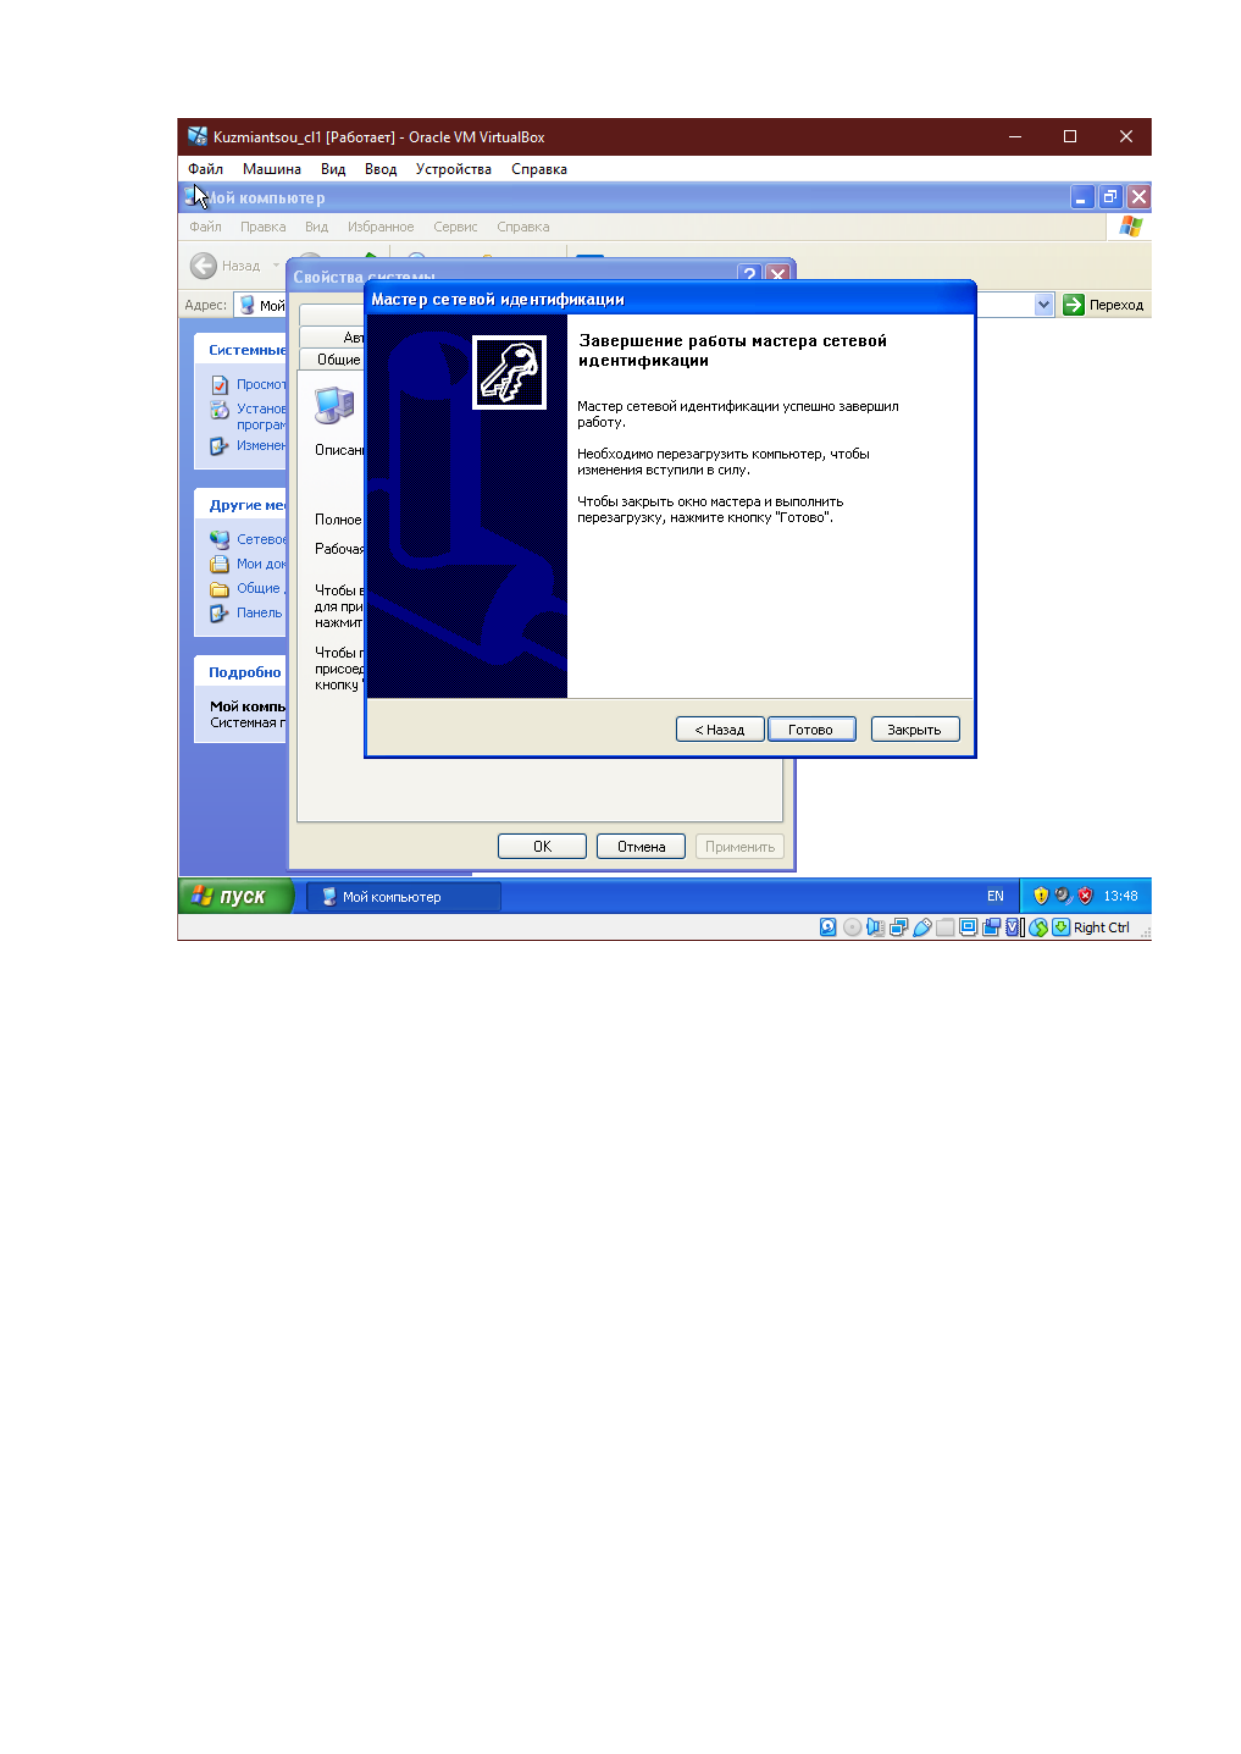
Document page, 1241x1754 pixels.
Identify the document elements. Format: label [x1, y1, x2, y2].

picture [177, 118, 1152, 941]
